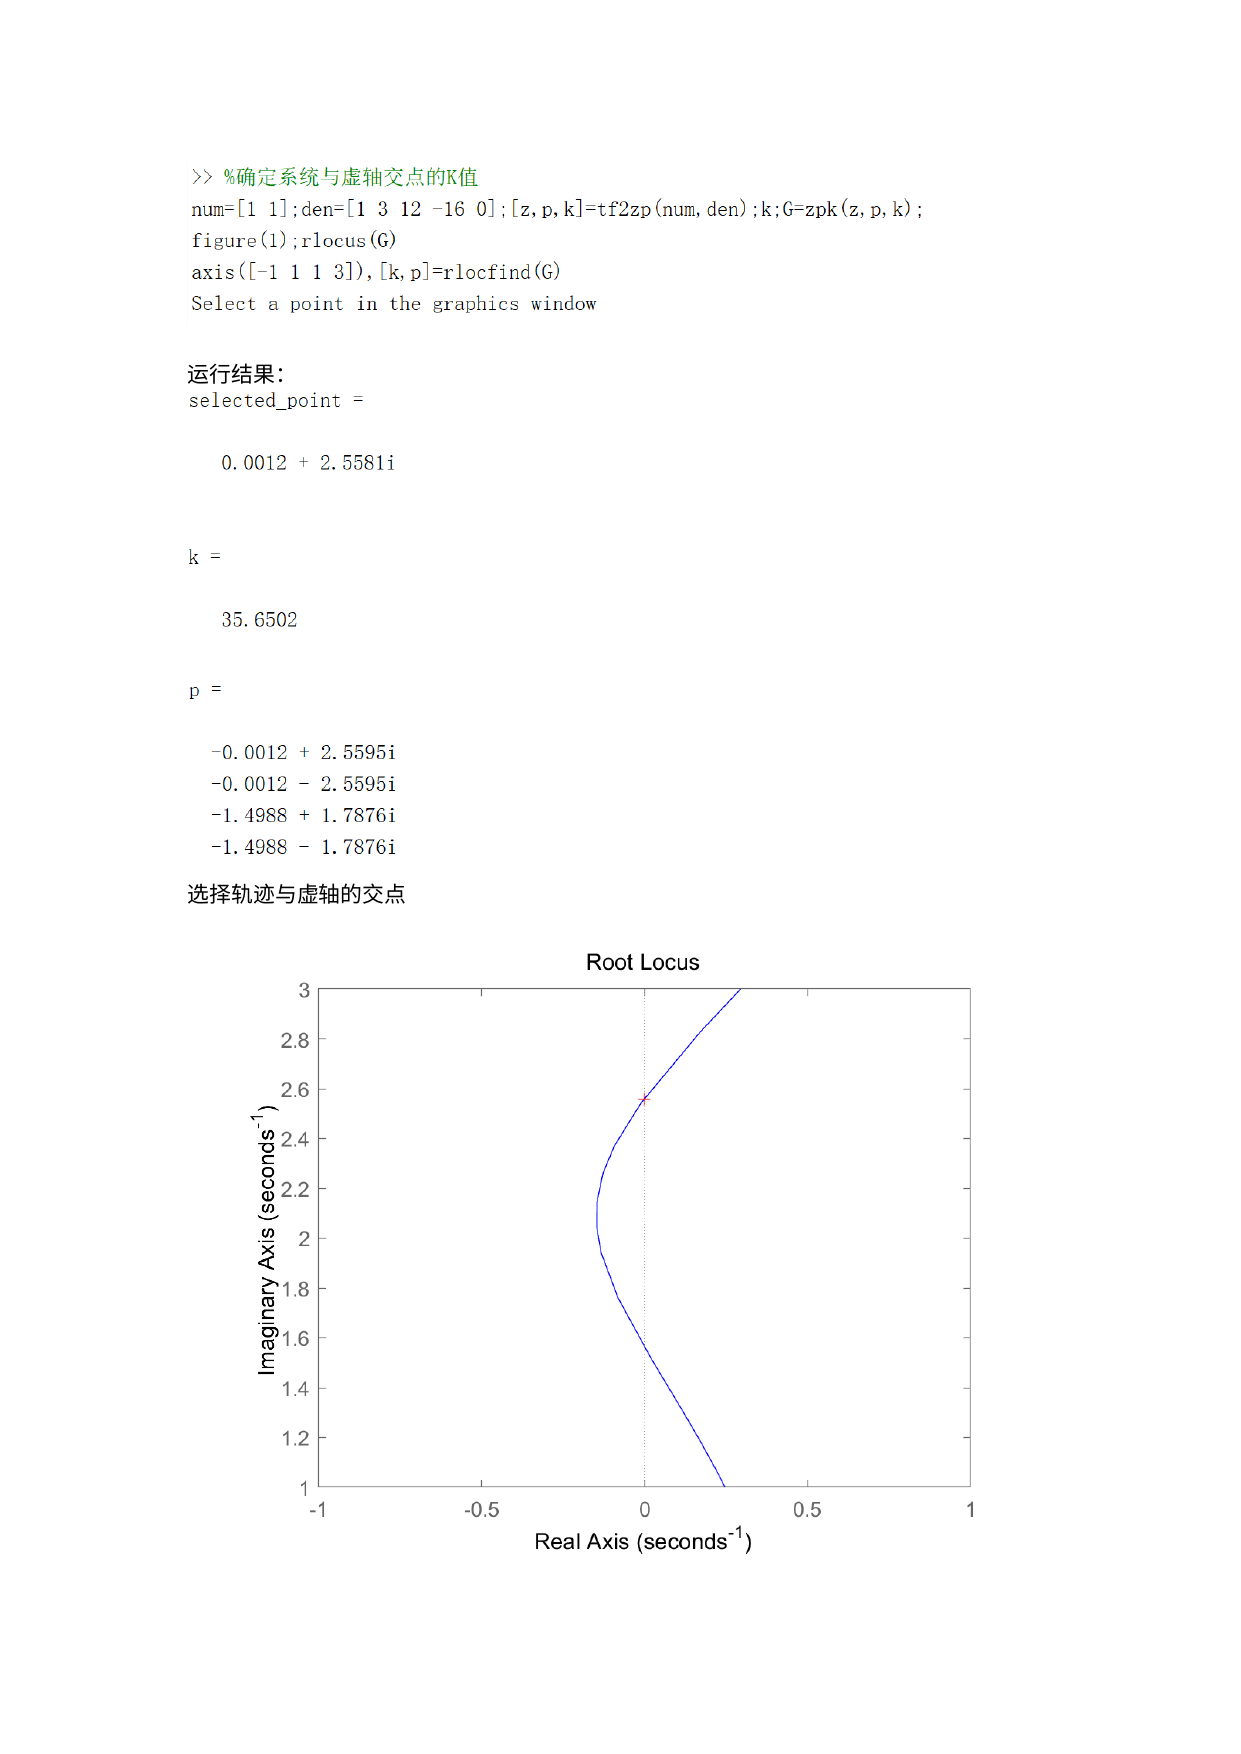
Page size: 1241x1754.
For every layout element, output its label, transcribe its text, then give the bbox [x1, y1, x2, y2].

text 选择轨迹与虚轴的交点 [187, 877, 1053, 909]
picture [187, 909, 1052, 1558]
picture [187, 162, 931, 327]
picture [187, 682, 456, 873]
picture [187, 389, 423, 681]
text 运行结果： [187, 357, 1053, 389]
